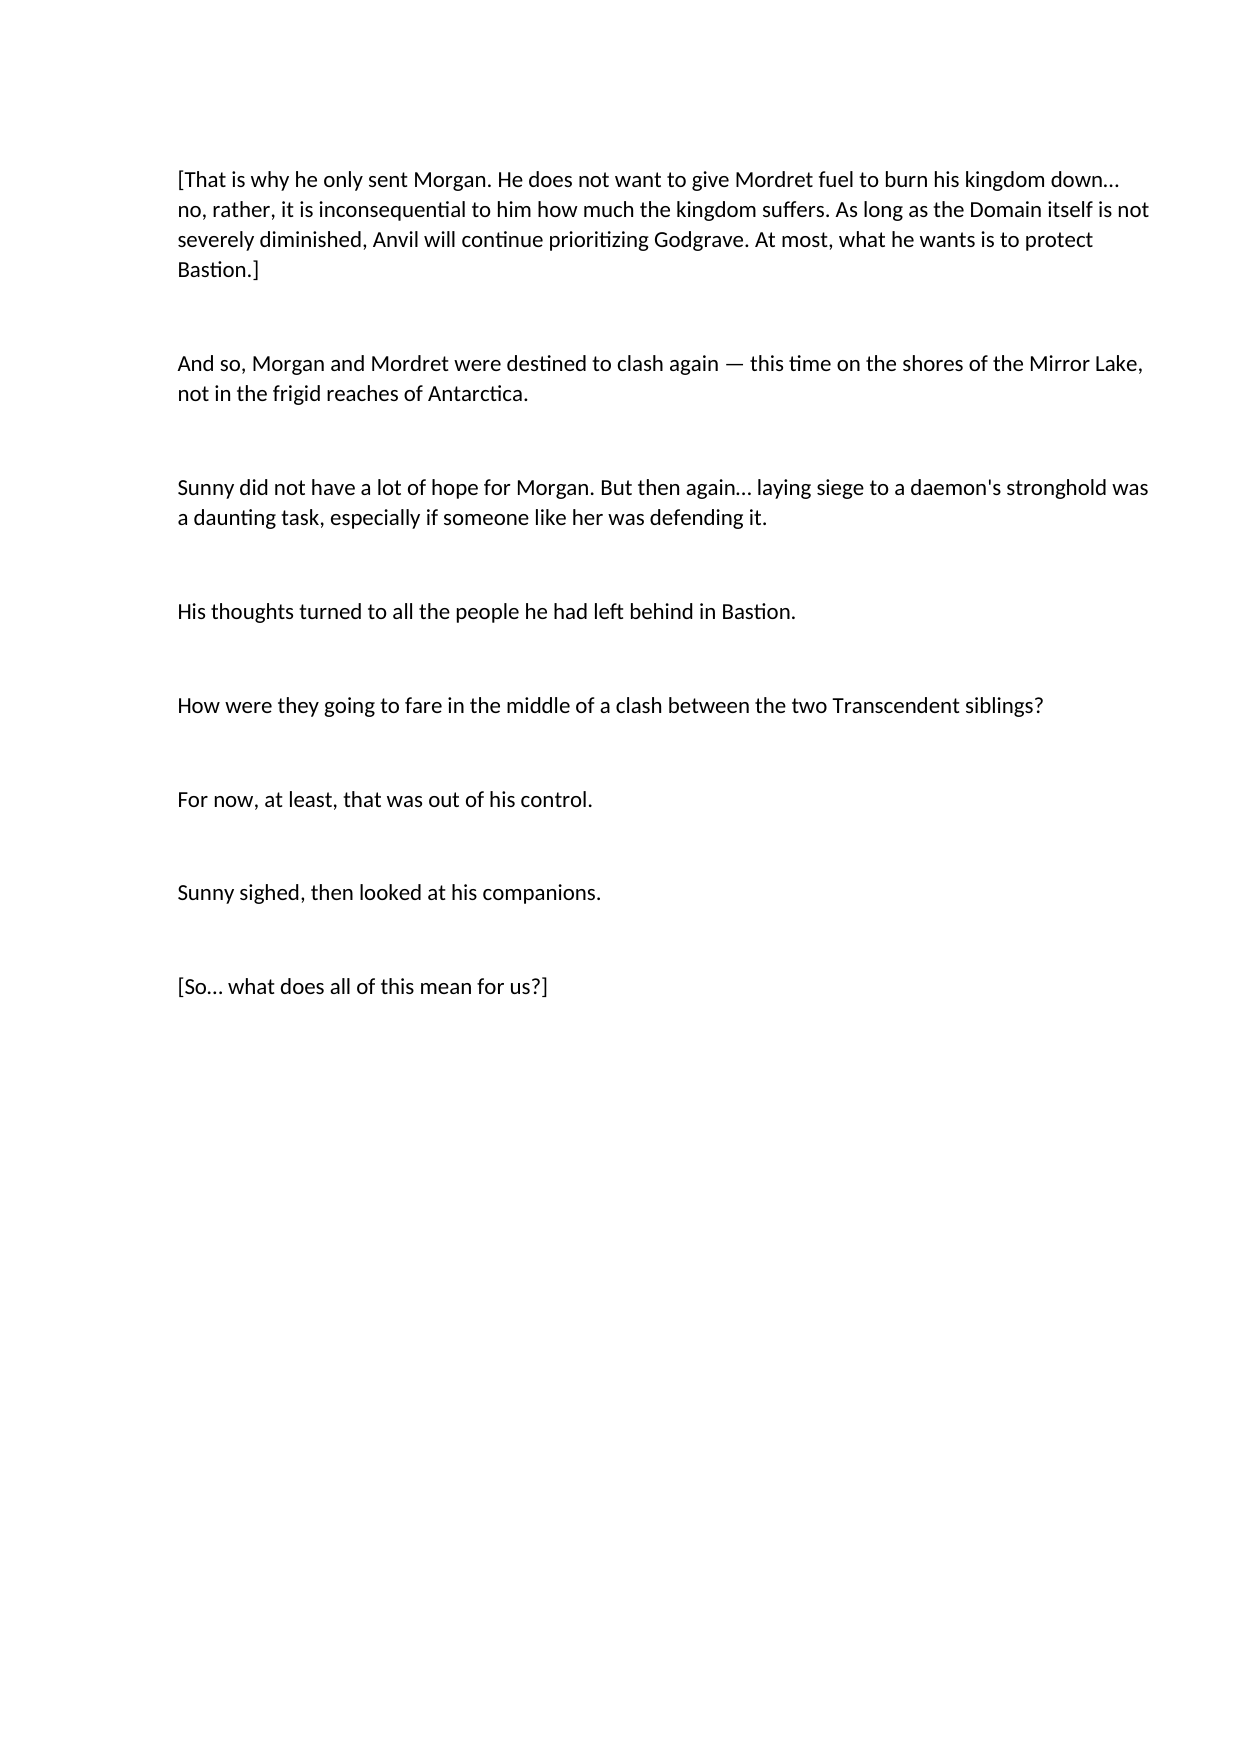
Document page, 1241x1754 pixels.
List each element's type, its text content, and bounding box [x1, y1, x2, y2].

text His thoughts turned to all the people he had left behind in Bastion. [177, 597, 1152, 625]
text How were they going to fare in the middle of a clash between the two Transcendent siblings? [177, 691, 1152, 719]
text And so, Morgan and Mordret were destined to clash again — this time on the shores of the Mirror Lake, not in the frigid reaches of Antarctica. [177, 349, 1152, 408]
text For now, at least, that was out of his control. [177, 785, 1152, 813]
text Sunny sighed, then looked at his companions. [177, 878, 1152, 907]
text Sunny did not have a lot of hope for Morgan. But then again… laying siege to a daemon's stronghold was a daunting task, especially if someone like her was defending it. [177, 473, 1152, 532]
text [That is why he only sent Morgan. He does not want to give Mordret fuel to burn his kingdom down… no, rather, it is inconsequential to him how much the kingdom suffers. As long as the Domain itself is not severely diminished, Anvil will continue prioritizing Godgrave. At most, what he wants is to protect Bastion.] [177, 165, 1152, 284]
text [So… what does all of this mean for us?] [177, 972, 1152, 1000]
